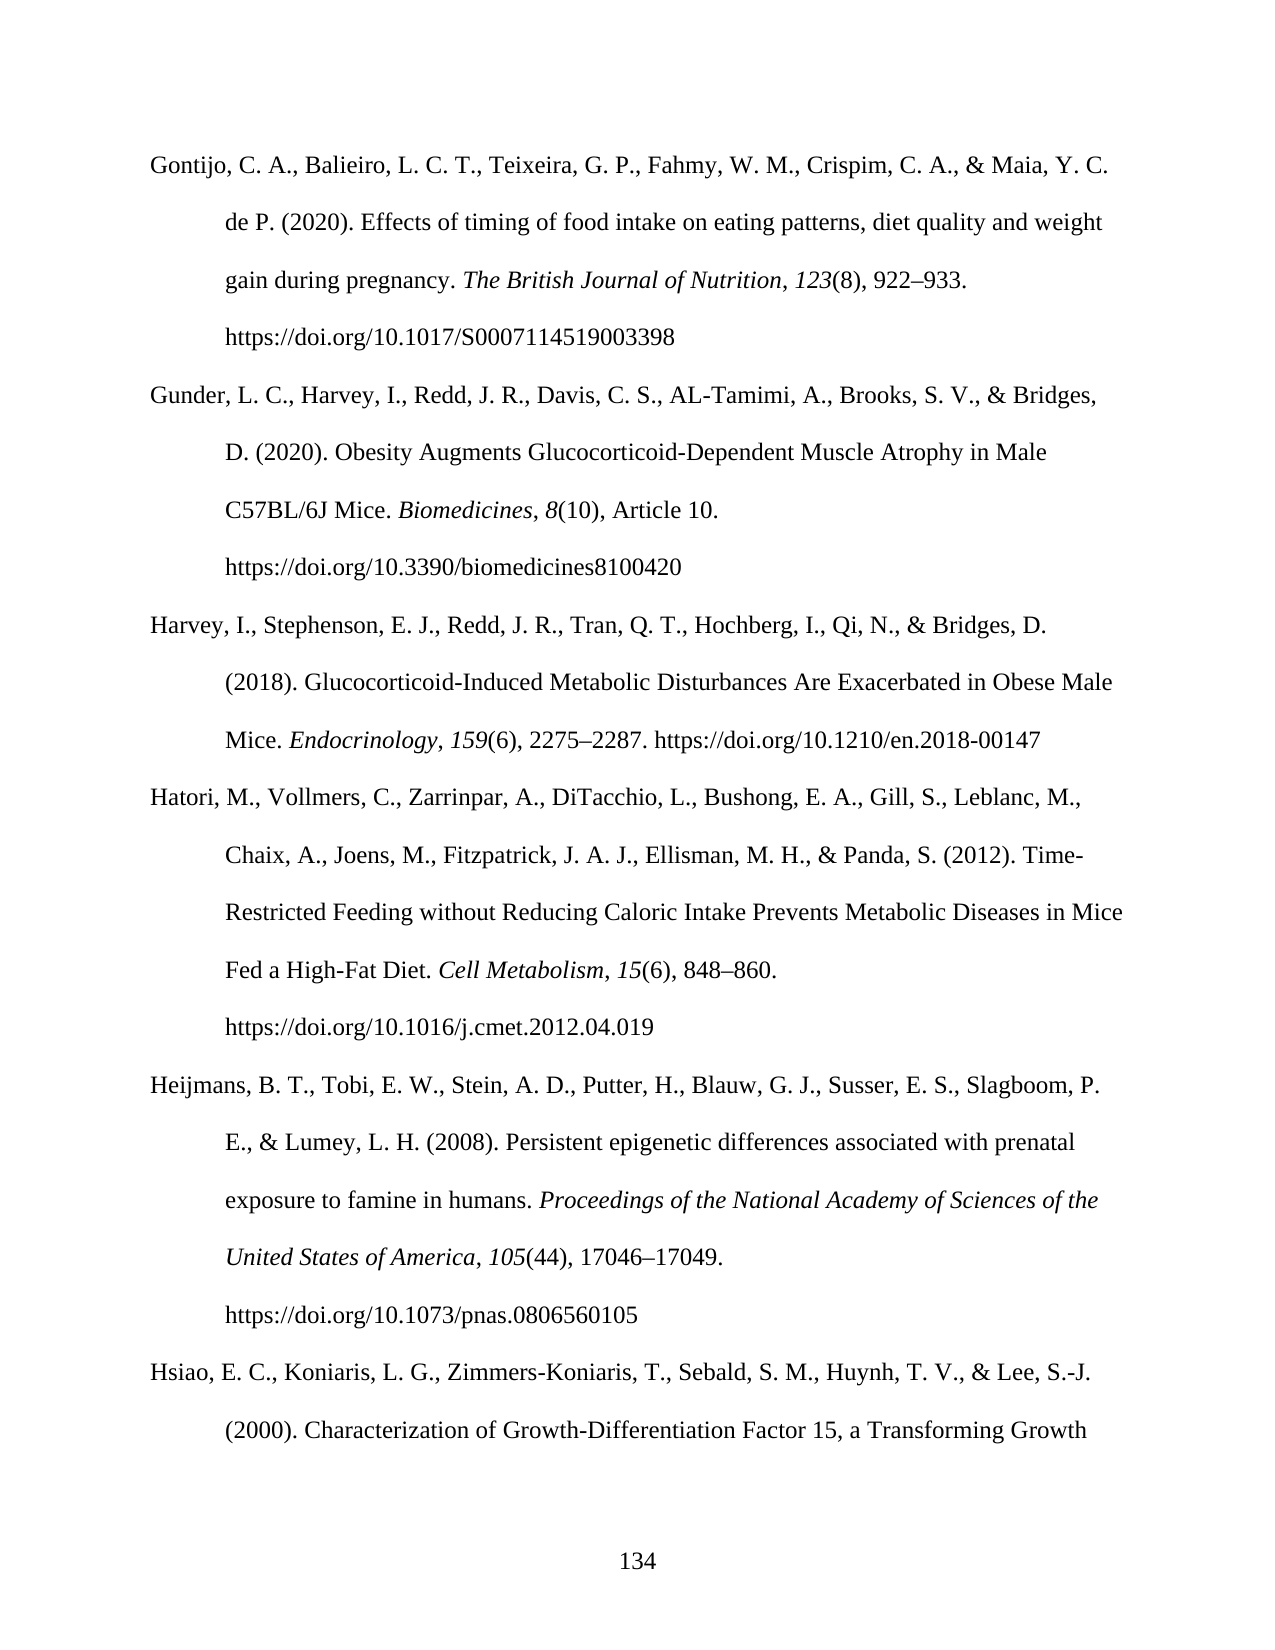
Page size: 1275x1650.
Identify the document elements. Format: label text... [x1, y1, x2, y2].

text Gontijo, C. A., Balieiro, L. C. T., Teixeira, G. P., Fahmy, W. M., Crispim, C. A., & Maia, Y. C. de P. (2020). Effects of timing of food intake on eating patterns, diet quality and weight gain during pregnancy. The British Journal of Nutrition, 123(8), 922–933. https://doi.org/10.1017/S0007114519003398 [150, 150, 1125, 351]
text Harvey, I., Stephenson, E. J., Redd, J. R., Tran, Q. T., Hochberg, I., Qi, N., & Bridges, D. (2018). Glucocorticoid-Induced Metabolic Disturbances Are Exacerbated in Obese Male Mice. Endocrinology, 159(6), 2275–2287. https://doi.org/10.1210/en.2018-00147 [150, 610, 1125, 754]
text Hatori, M., Vollmers, C., Zarrinpar, A., DiTacchio, L., Bushong, E. A., Gill, S., Leblanc, M., Chaix, A., Joens, M., Fitzpatrick, J. A. J., Ellisman, M. H., & Panda, S. (2012). Time-Restricted Feeding without Reducing Caloric Intake Prevents Metabolic Diseases in Mice Fed a High-Fat Diet. Cell Metabolism, 15(6), 848–860. https://doi.org/10.1016/j.cmet.2012.04.019 [150, 782, 1125, 1041]
text Heijmans, B. T., Tobi, E. W., Stein, A. D., Putter, H., Blauw, G. J., Susser, E. S., Slagboom, P. E., & Lumey, L. H. (2008). Persistent epigenetic differences associated with prenatal exposure to famine in humans. Proceedings of the National Academy of Sciences of the United States of America, 105(44), 17046–17049. https://doi.org/10.1073/pnas.0806560105 [150, 1070, 1125, 1329]
text Gunder, L. C., Harvey, I., Redd, J. R., Davis, C. S., AL-Tamimi, A., Brooks, S. V., & Bridges, D. (2020). Obesity Augments Glucocorticoid-Dependent Muscle Atrophy in Male C57BL/6J Mice. Biomedicines, 8(10), Article 10. https://doi.org/10.3390/biomedicines8100420 [150, 380, 1125, 581]
